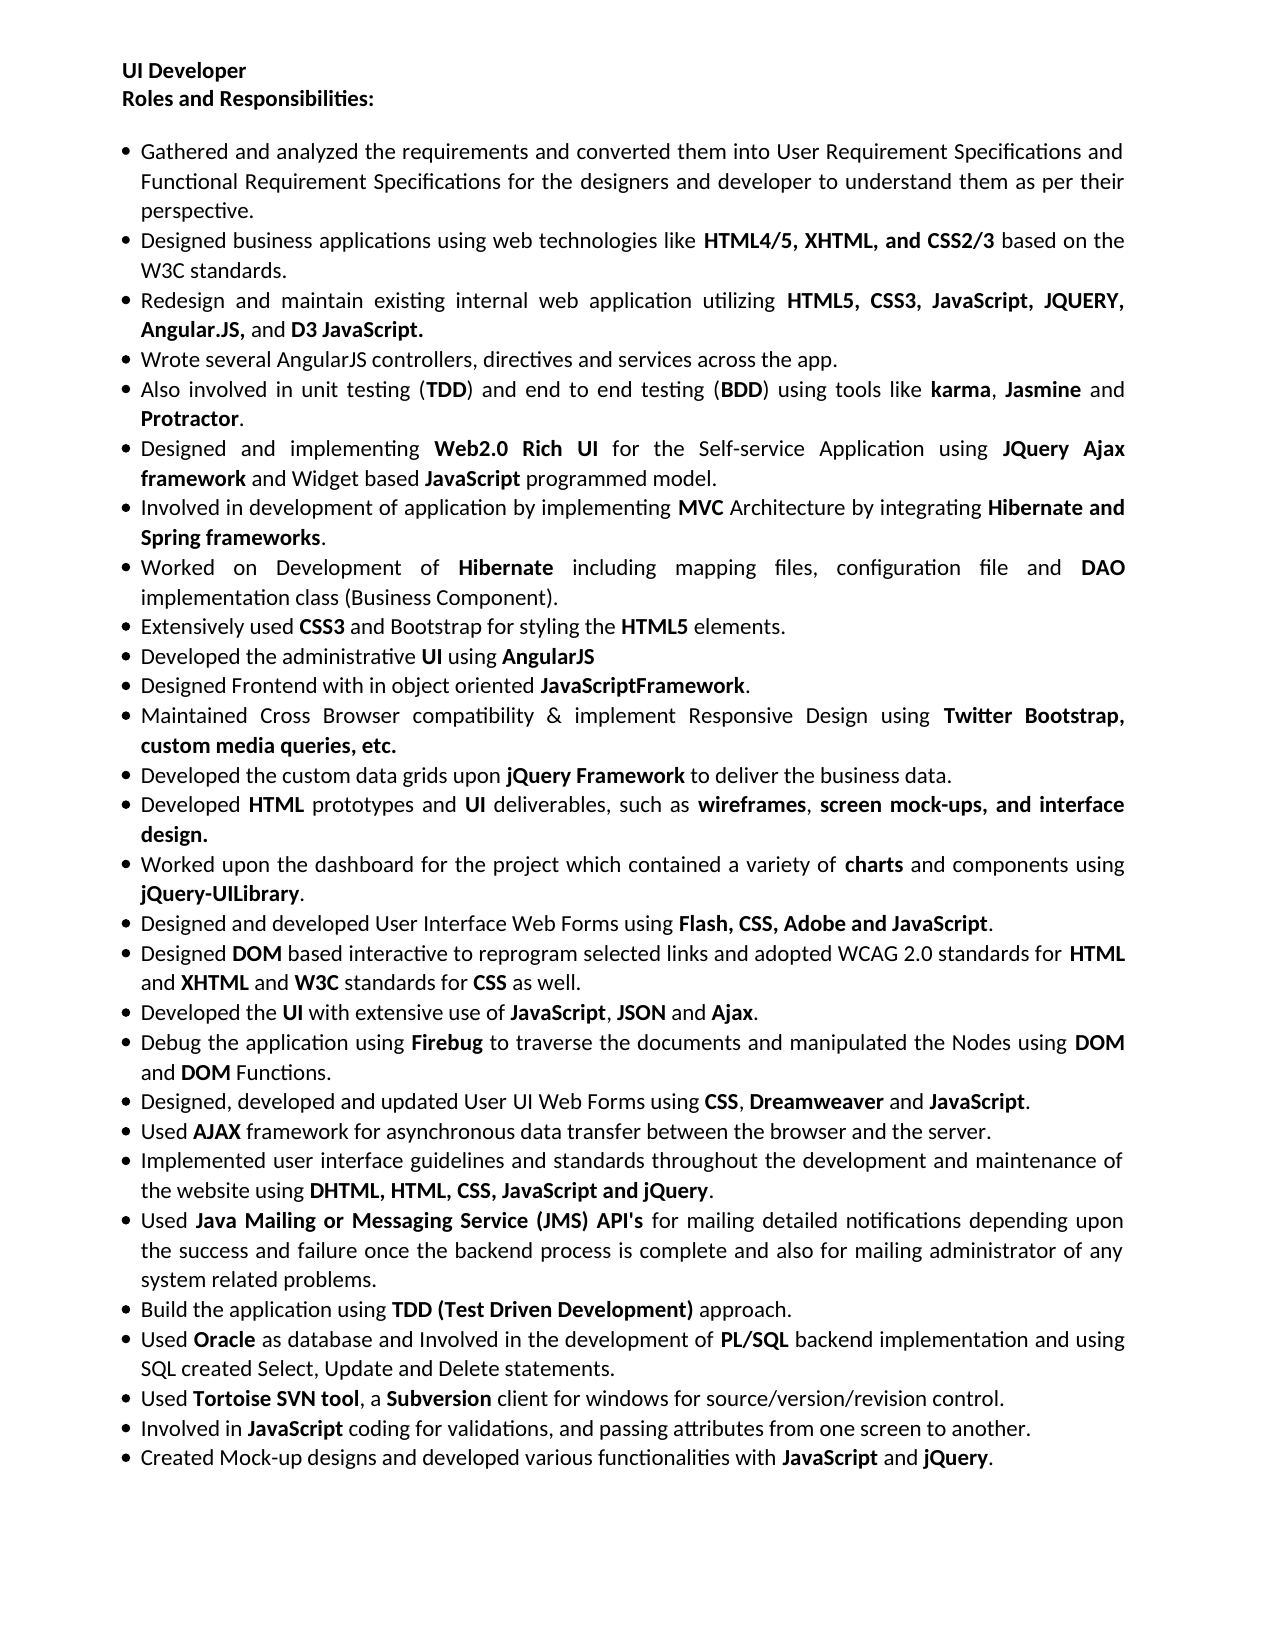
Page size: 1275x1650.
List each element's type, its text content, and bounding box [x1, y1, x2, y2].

list Developed the UI with extensive use of JavaScript, JSON and Ajax. [122, 998, 1125, 1026]
list Designed and implementing Web2.0 Rich UI for the Self-service Application using JQuery Ajax framework and Widget based JavaScript programmed model. [122, 434, 1125, 492]
list Also involved in unit testing (TDD) and end to end testing (BDD) using tools like karma, Jasmine and Protractor. [122, 375, 1125, 432]
list Designed Frontend with in object oriented JavaScriptFramework. [122, 672, 1125, 700]
list Build the application using TDD (Test Driven Development) approach. [122, 1295, 1125, 1323]
list Designed and developed User Interface Web Forms using Flash, CSS, Adobe and JavaScript. [122, 909, 1125, 937]
list Used AJAX framework for asynchronous data transfer between the browser and the server. [122, 1117, 1125, 1145]
list Worked upon the dashboard for the project which contained a variety of charts and components using jQuery-UILibrary. [122, 850, 1125, 907]
list Implemented user interface guidelines and standards throughout the development and maintenance of the website using DHTML, HTML, CSS, JavaScript and jQuery. [122, 1147, 1125, 1204]
list Worked on Development of Hibernate including mapping files, configuration file and DAO implementation class (Business Component). [122, 553, 1125, 611]
text Roles and Responsibilities: [122, 84, 1125, 112]
list Developed HTML prototypes and UI deliverables, such as wireframes, screen mock-ups, and interface design. [122, 790, 1125, 848]
list Maintained Cross Browser compatibility & implement Responsive Design using Twitter Bootstrap, custom media queries, etc. [122, 701, 1125, 759]
list Used Java Mailing or Messaging Service (JMS) API's for mailing detailed notifications depending upon the success and failure once the backend process is complete and also for mailing administrator of any system related problems. [122, 1206, 1125, 1293]
text UI Developer [122, 56, 1125, 84]
list Developed the custom data grids upon jQuery Framework to deliver the business data. [122, 761, 1125, 789]
list Debug the application using Firebug to traverse the documents and manipulated the Nodes using DOM and DOM Functions. [122, 1028, 1125, 1086]
list Wrote several AngularJS controllers, directives and services across the app. [122, 345, 1125, 373]
list Used Tortoise SVN tool, a Subversion client for windows for source/version/revision control. [122, 1384, 1125, 1412]
list Extensively used CSS3 and Bootstrap for styling the HTML5 elements. [122, 612, 1125, 640]
list Designed DOM based interactive to reprogram selected links and adopted WCAG 2.0 standards for HTML and XHTML and W3C standards for CSS as well. [122, 939, 1125, 997]
list Designed, developed and updated User UI Web Forms using CSS, Dreamweaver and JavaScript. [122, 1087, 1125, 1115]
list Developed the administrative UI using AngularJS [122, 642, 1125, 670]
list Used Oracle as database and Involved in the development of PL/SQL backend implementation and using SQL created Select, Update and Delete statements. [122, 1325, 1125, 1382]
list Involved in development of application by implementing MVC Architecture by integrating Hibernate and Spring frameworks. [122, 493, 1125, 551]
list Involved in JavaScript coding for validations, and passing attributes from one screen to another. [122, 1414, 1125, 1442]
list Created Mock-up designs and developed various functionalities with JavaScript and jQuery. [122, 1443, 1125, 1472]
list Gathered and analyzed the requirements and converted them into User Requirement Specifications and Functional Requirement Specifications for the designers and developer to understand them as per their perspective. [122, 137, 1125, 225]
list Designed business applications using web technologies like HTML4/5, XHTML, and CSS2/3 based on the W3C standards. [122, 226, 1125, 284]
list Redesign and maintain existing internal web application utilizing HTML5, CSS3, JavaScript, JQUERY, Angular.JS, and D3 JavaScript. [122, 286, 1125, 343]
